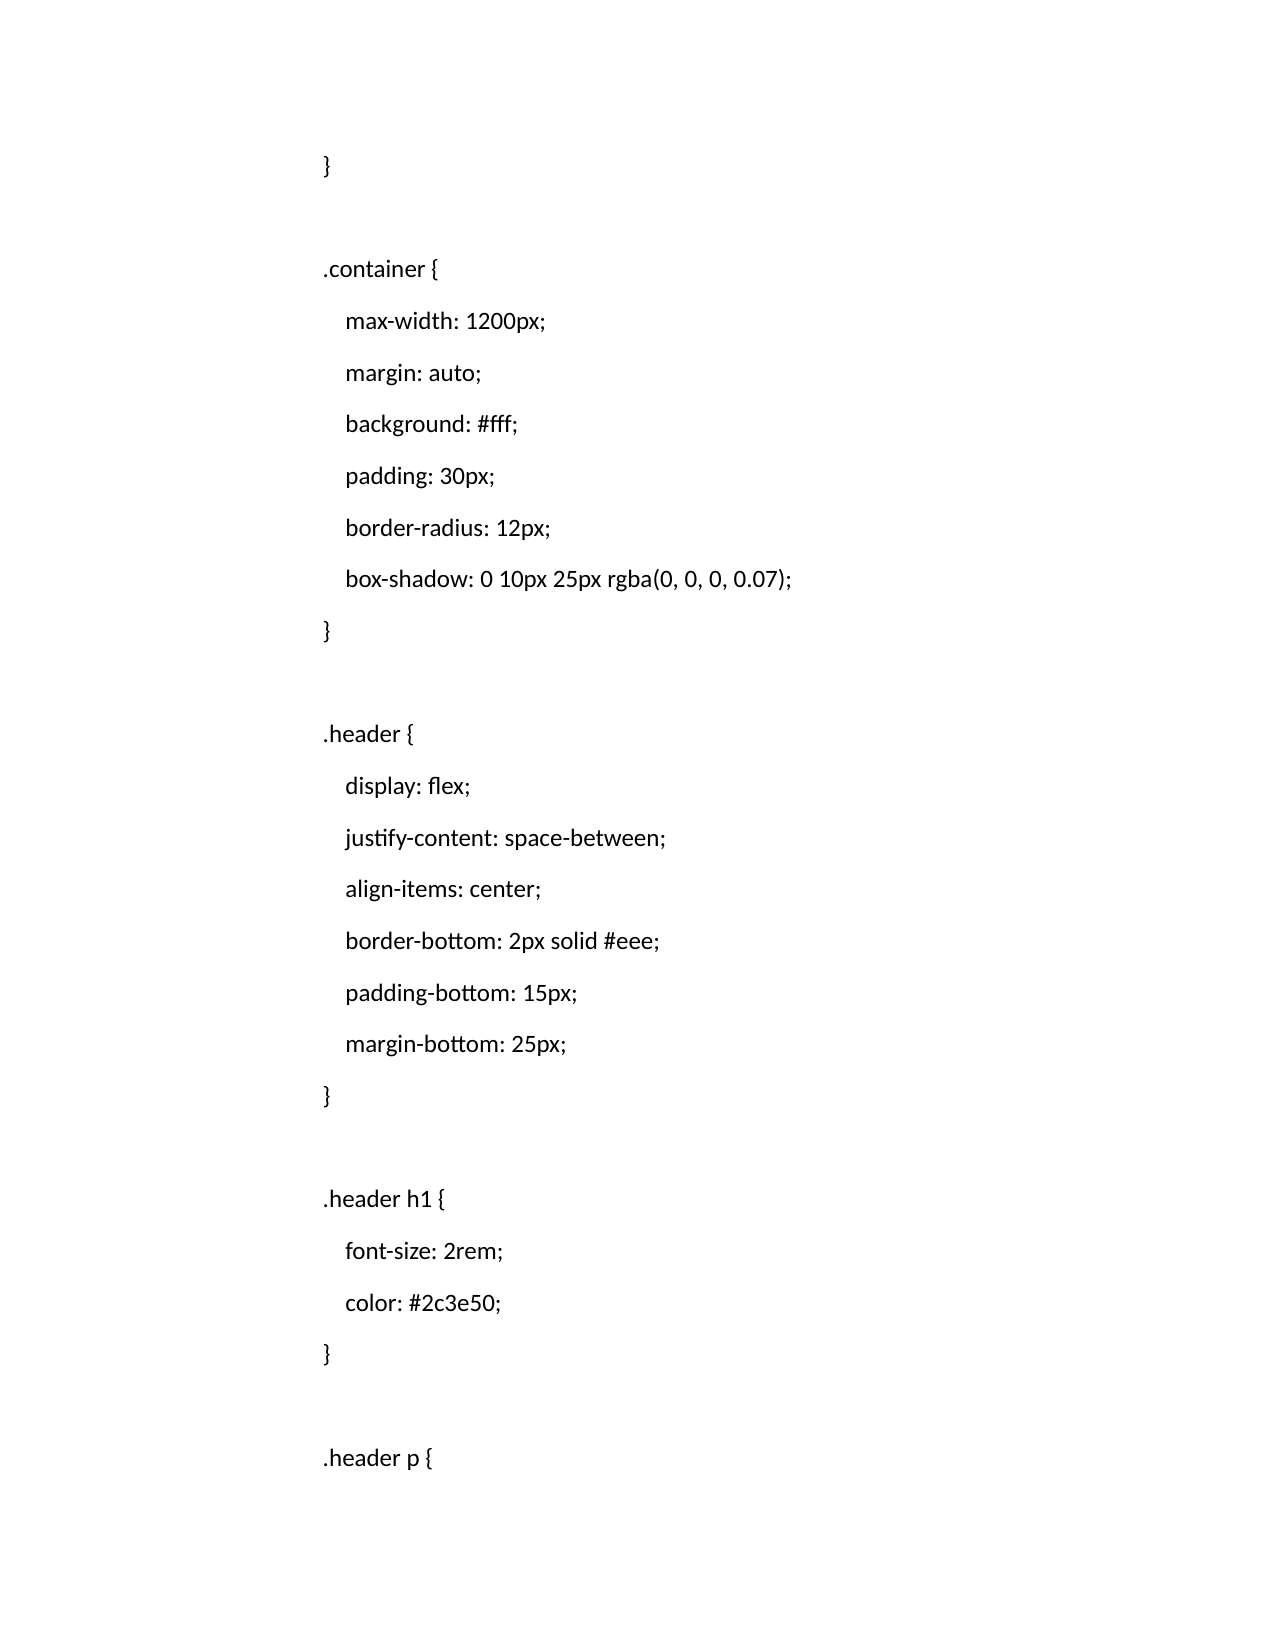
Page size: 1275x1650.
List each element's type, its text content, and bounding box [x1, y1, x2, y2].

text .header { [150, 718, 1125, 749]
text padding-bottom: 15px; [150, 977, 1125, 1007]
text justify-content: space-between; [150, 822, 1125, 852]
text border-bottom: 2px solid #eee; [150, 925, 1125, 956]
text margin-bottom: 25px; [150, 1028, 1125, 1059]
text .header h1 { [150, 1183, 1125, 1214]
text .container { [150, 253, 1125, 284]
text background: #fff; [150, 408, 1125, 439]
text box-shadow: 0 10px 25px rgba(0, 0, 0, 0.07); [150, 563, 1125, 594]
text display: flex; [150, 770, 1125, 801]
text } [150, 150, 1125, 181]
text max-width: 1200px; [150, 305, 1125, 336]
text } [150, 1338, 1125, 1369]
text border-radius: 12px; [150, 512, 1125, 542]
text } [150, 615, 1125, 646]
text align-items: center; [150, 873, 1125, 904]
text color: #2c3e50; [150, 1287, 1125, 1317]
text padding: 30px; [150, 460, 1125, 491]
text margin: auto; [150, 357, 1125, 387]
text .header p { [150, 1442, 1125, 1472]
text } [150, 1080, 1125, 1111]
text font-size: 2rem; [150, 1235, 1125, 1266]
